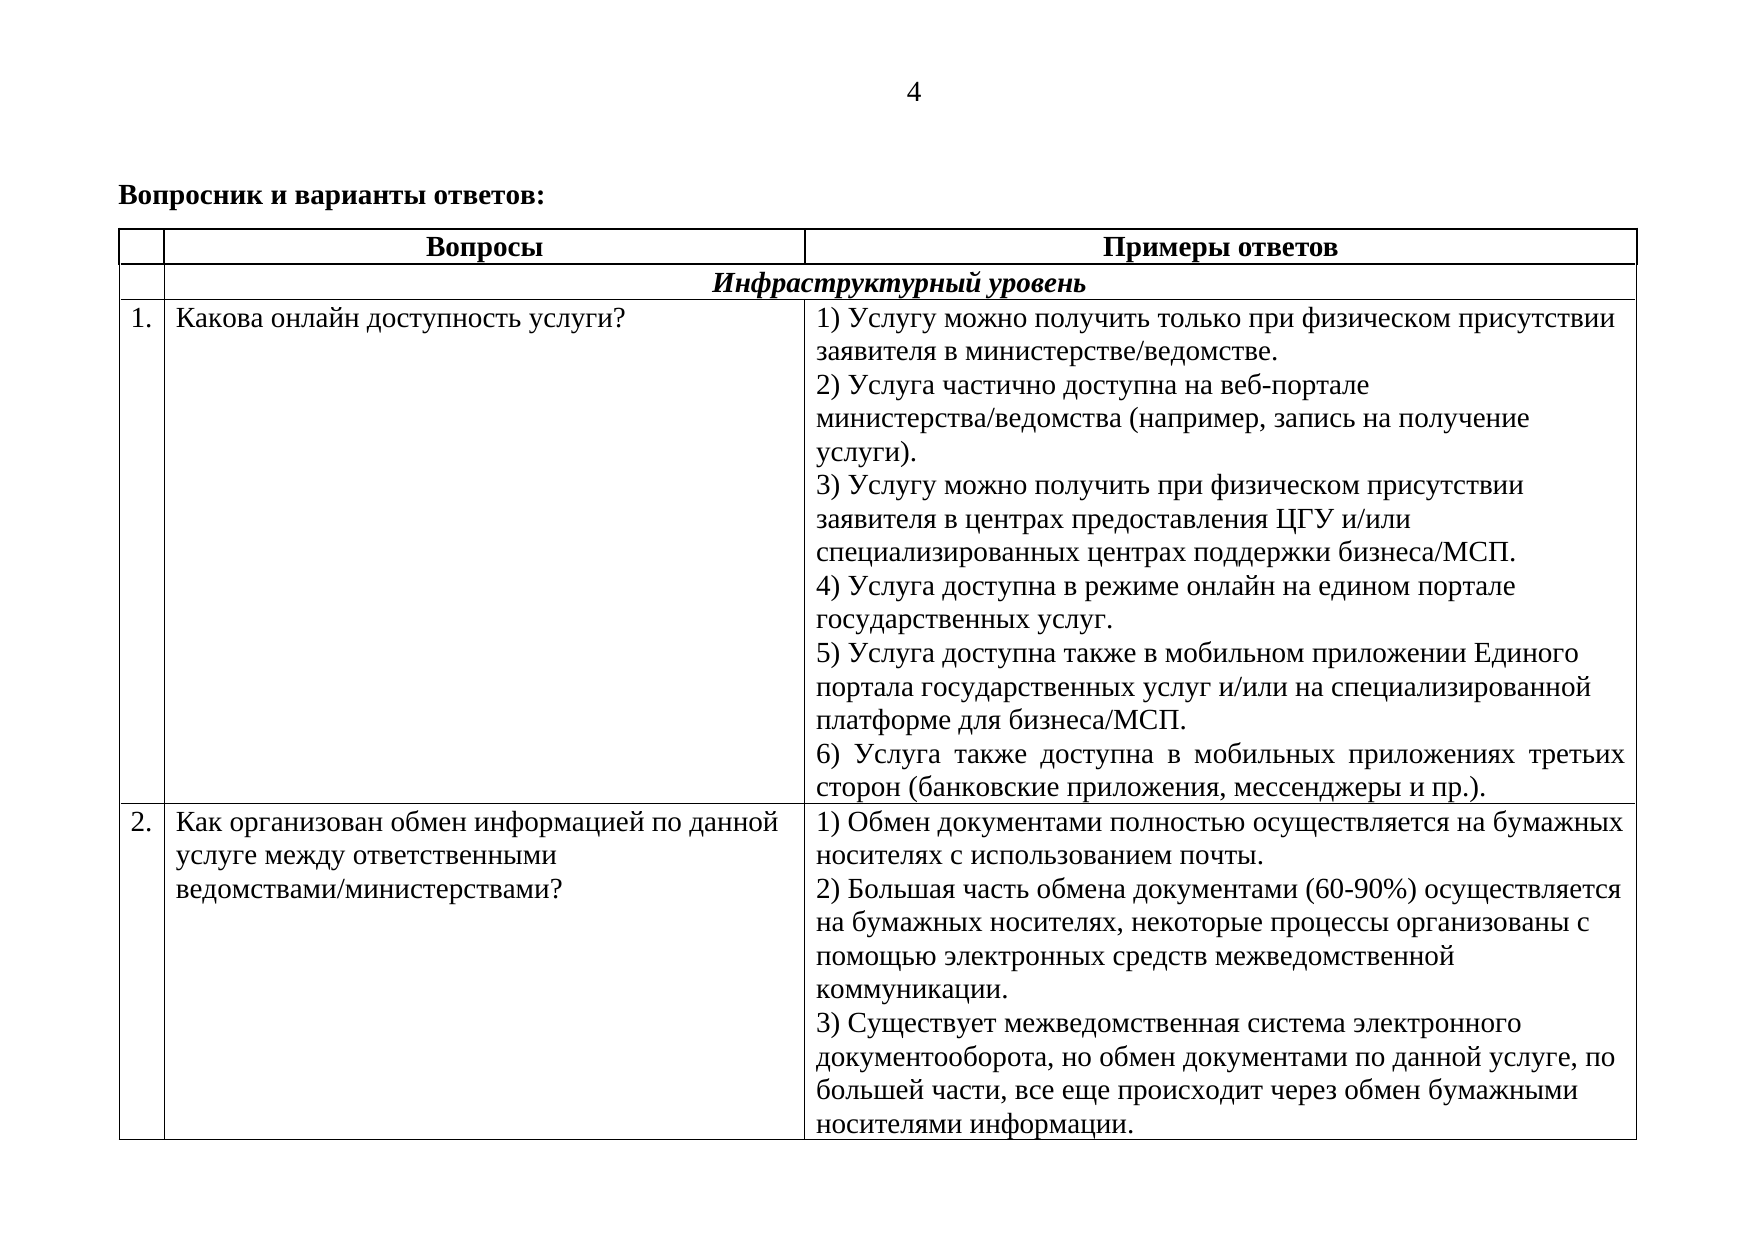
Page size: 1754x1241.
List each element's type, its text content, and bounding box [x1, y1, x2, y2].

table_cell [120, 300, 164, 803]
table_cell 1) Услугу можно получить только при физическом присутствии заявителя в министерстве/ведомстве. 2) Услуга частично доступна на веб-портале министерства/ведомства (например, запись на получение услуги). 3) Услугу можно получить при физическом присутствии заявителя в центрах предоставления ЦГУ и/или специализированных центрах поддержки бизнеса/МСП. 4) Услуга доступна в режиме онлайн на едином портале государственных услуг. 5) Услуга доступна также в мобильном приложении Единого портала государственных услуг и/или на специализированной платформе для бизнеса/МСП. 6) Услуга также доступна в мобильных приложениях третьих сторон (банковские приложения, мессенджеры и пр.). [805, 299, 1636, 803]
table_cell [805, 803, 1636, 1139]
table_cell Инфраструктурный уровень [165, 263, 1636, 299]
table_cell [120, 804, 164, 1139]
table_header Примеры ответов [806, 230, 1636, 263]
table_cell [165, 804, 804, 1139]
table_cell [120, 264, 164, 299]
table_header Вопросы [165, 230, 804, 263]
table_cell Какова онлайн доступность услуги? [165, 300, 804, 803]
text Вопросник и варианты ответов: [118, 177, 1636, 211]
table_header [120, 230, 163, 263]
